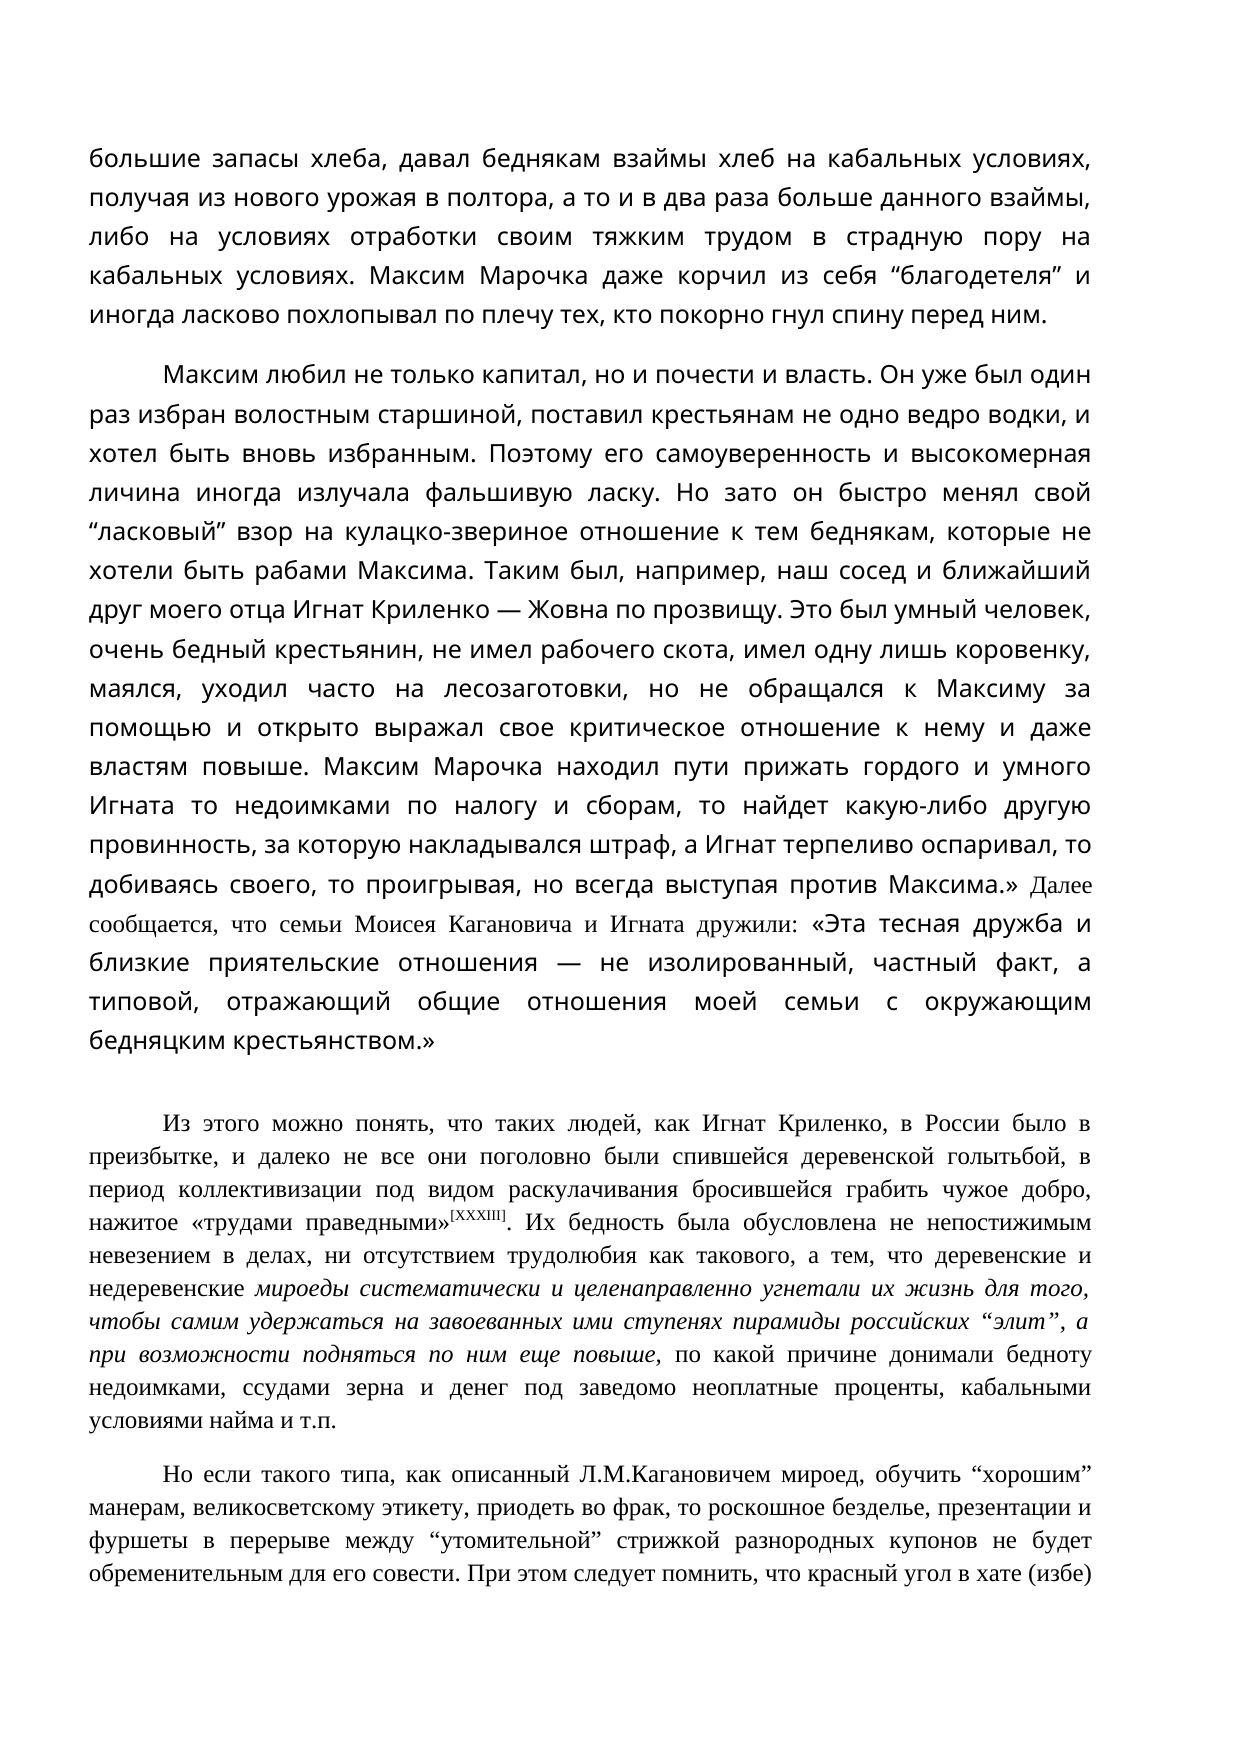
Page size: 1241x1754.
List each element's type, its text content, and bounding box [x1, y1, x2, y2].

list Максим любил не только капитал, но и почести и власть. Он уже был один раз избран волостным старшиной, поставил крестьянам не одно ведро водки, и хотел быть вновь избранным. Поэтому его самоуверенность и высокомерная личина иногда излучала фальшивую ласку. Но зато он быстро менял свой “ласковый” взор на кулацко-звериное отношение к тем беднякам, которые не хотели быть рабами Максима. Таким был, например, наш сосед и ближайший друг моего отца Игнат Криленко — Жовна по прозвищу. Это был умный человек, очень бедный крестьянин, не имел рабочего скота, имел одну лишь коровенку, маялся, уходил часто на лесозаготовки, но не обращался к Максиму за помощью и открыто выражал свое критическое отношение к нему и даже властям повыше. Максим Марочка находил пути прижать гордого и умного Игната то недоимками по налогу и сборам, то найдет какую-либо другую провинность, за которую накладывался штраф, а Игнат терпеливо оспаривал, то добиваясь своего, то проигрывая, но всегда выступая против Максима.» Далее сообщается, что семьи Моисея Кагановича и Игната дружили: «Эта тесная дружба и близкие приятельские отношения — не изолированный, частный факт, а типовой, отражающий общие отношения моей семьи с окружающим бедняцким крестьянством.» [89, 357, 1092, 1057]
list Из этого можно понять, что таких людей, как Игнат Криленко, в России было в преизбытке, и далеко не все они поголовно были спившейся деревенской голытьбой, в период коллективизации под видом раскулачивания бросившейся грабить чужое добро, нажитое «трудами праведными»[XXXIII]. Их бедность была обусловлена не непостижимым невезением в делах, ни отсутствием трудолюбия как такового, а тем, что деревенские и недеревенские мироеды систематически и целенаправленно угнетали их жизнь для того, чтобы самим удержаться на завоеванных ими ступенях пирамиды российских “элит”, а при возможности подняться по ним еще повыше, по какой причине донимали бедноту недоимками, ссудами зерна и денег под заведомо неоплатные проценты, кабальными условиями найма и т.п. [89, 1108, 1092, 1434]
